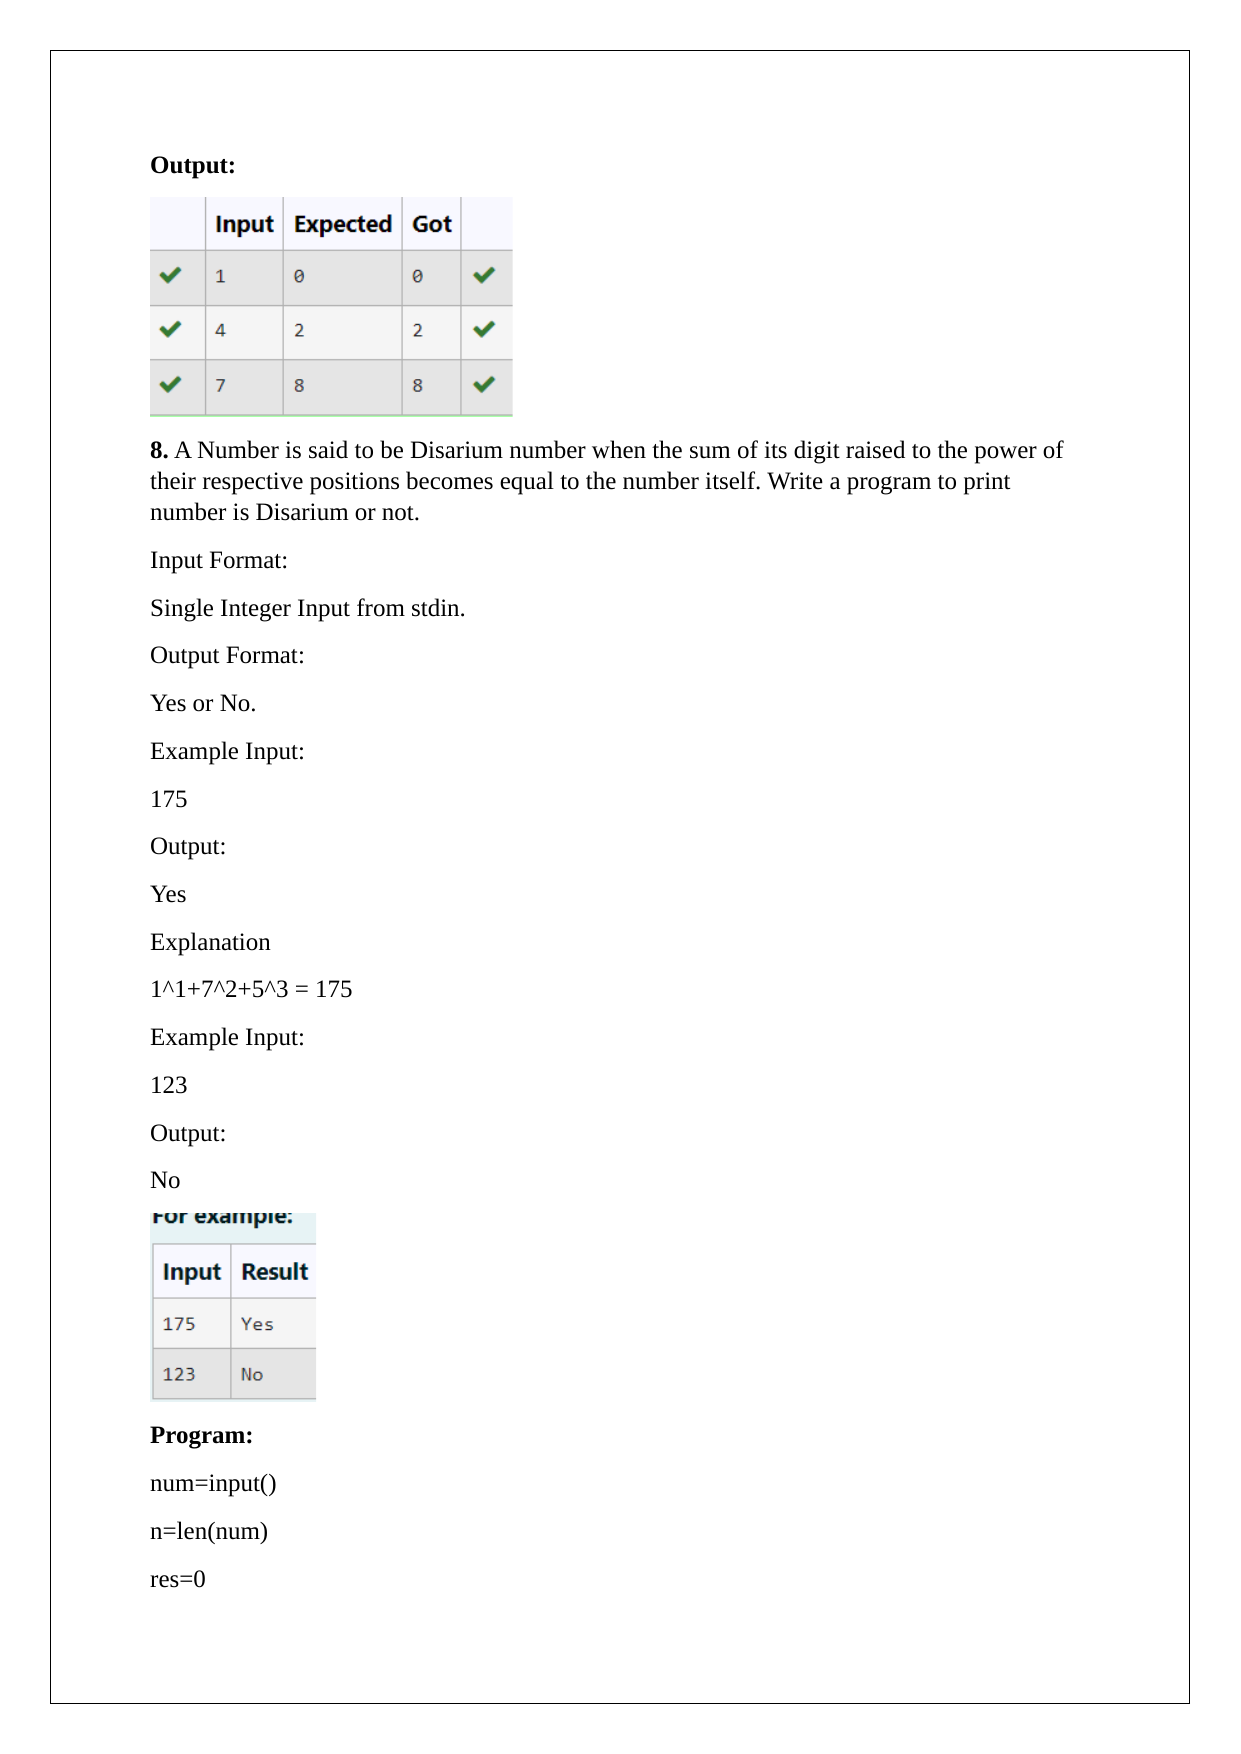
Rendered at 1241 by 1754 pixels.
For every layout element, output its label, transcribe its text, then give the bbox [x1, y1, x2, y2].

text Yes [150, 879, 1090, 908]
text Explanation [150, 927, 1090, 956]
text Output: [150, 1118, 1090, 1146]
text No [150, 1165, 1090, 1194]
text Example Input: [150, 736, 1090, 765]
picture [150, 197, 513, 417]
text 175 [150, 784, 1090, 812]
text n=len(num) [150, 1516, 1090, 1545]
text num=input() [150, 1468, 1090, 1497]
text Example Input: [150, 1022, 1090, 1051]
text 123 [150, 1070, 1090, 1099]
text Program: [150, 1421, 1090, 1449]
text Input Format: [150, 545, 1090, 574]
picture [150, 1213, 317, 1402]
text 1^1+7^2+5^3 = 175 [150, 974, 1090, 1003]
text 8. A Number is said to be Disarium number when the sum of its digit raised to the power of their respective positions becomes equal to the number itself. Write a program to print number is Disarium or not. [150, 435, 1090, 526]
text Output Format: [150, 641, 1090, 669]
text Yes or No. [150, 688, 1090, 717]
text res=0 [150, 1564, 1090, 1592]
text Output: [150, 831, 1090, 860]
text Single Integer Input from stdin. [150, 593, 1090, 622]
text Output: [150, 150, 1090, 179]
